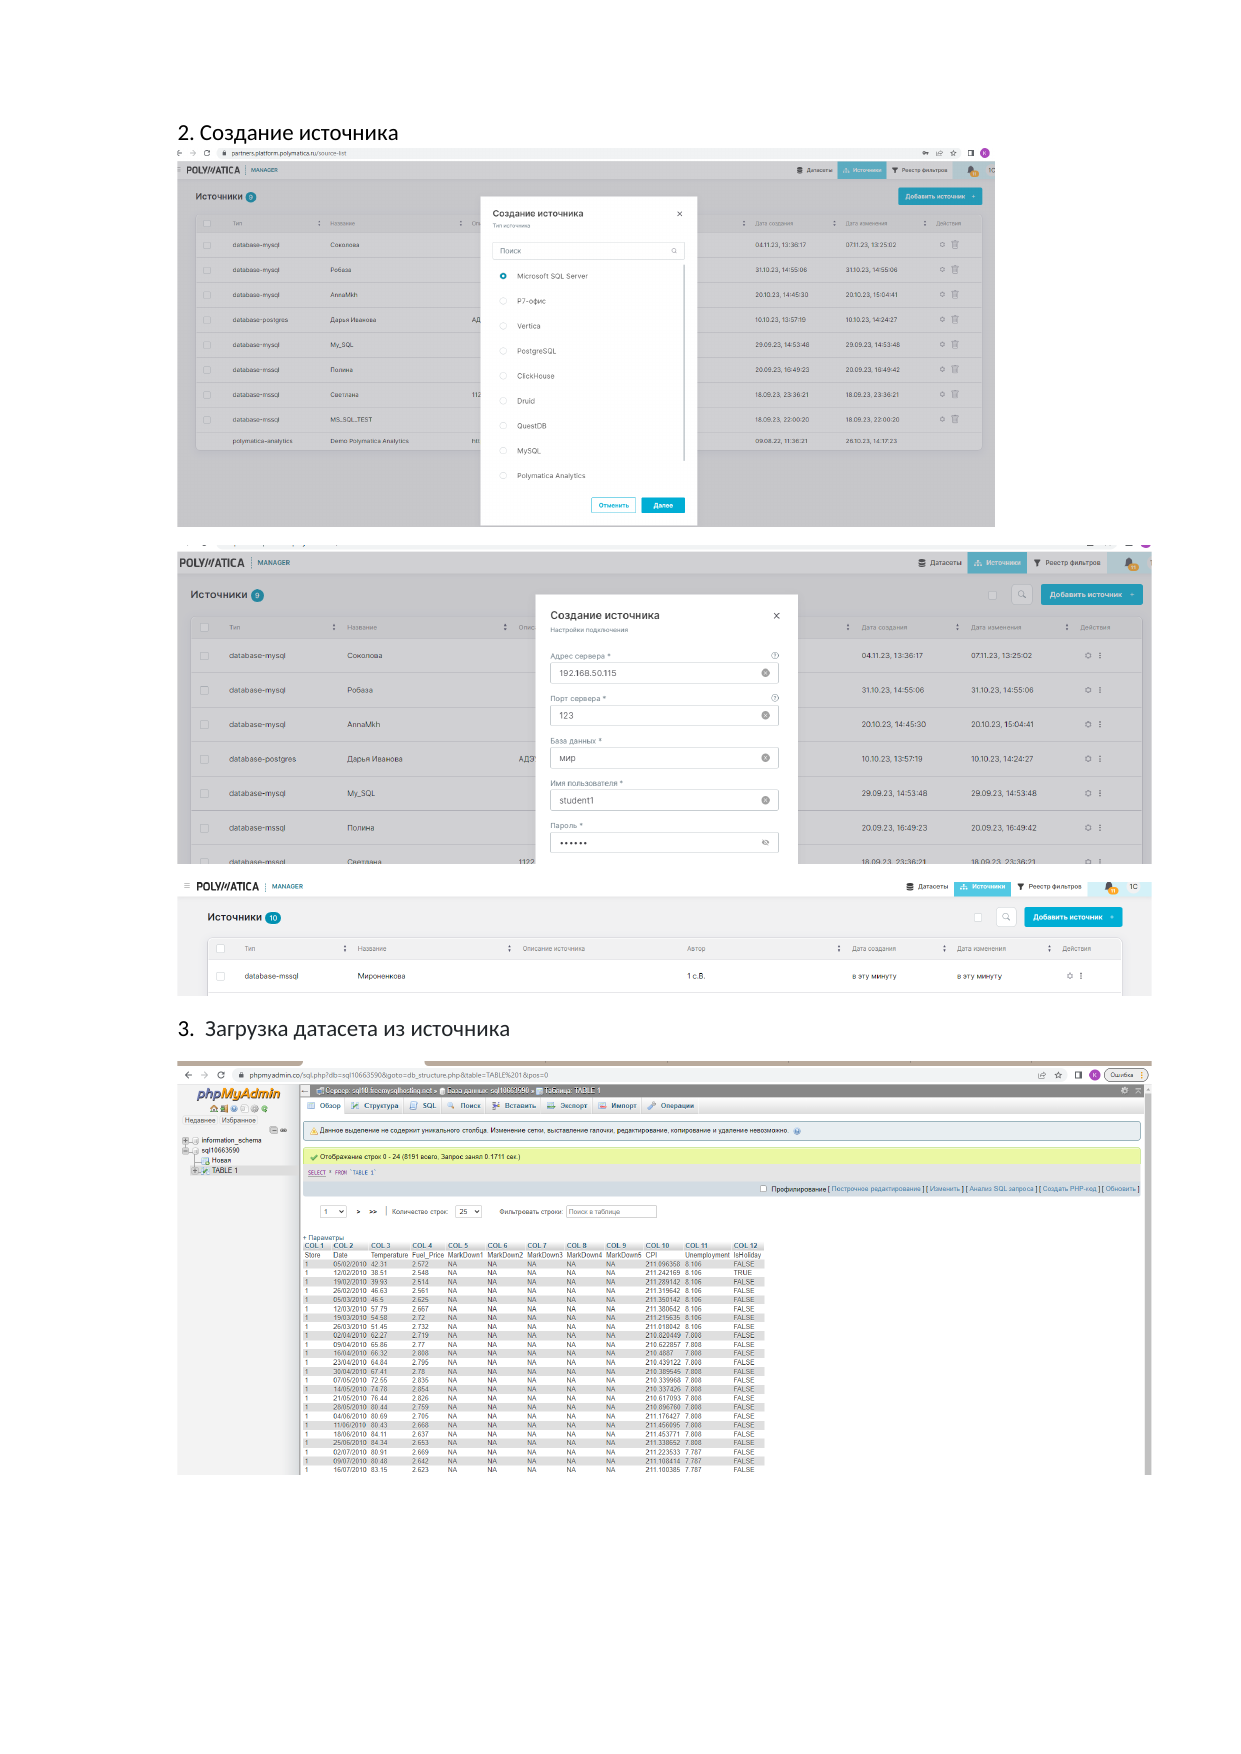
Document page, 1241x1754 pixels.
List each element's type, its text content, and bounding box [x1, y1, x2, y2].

picture [177, 148, 995, 527]
text 3. Загрузка датасета из источника [177, 1014, 1152, 1042]
picture [177, 882, 1152, 996]
picture [177, 545, 1152, 864]
picture [177, 1061, 1152, 1475]
